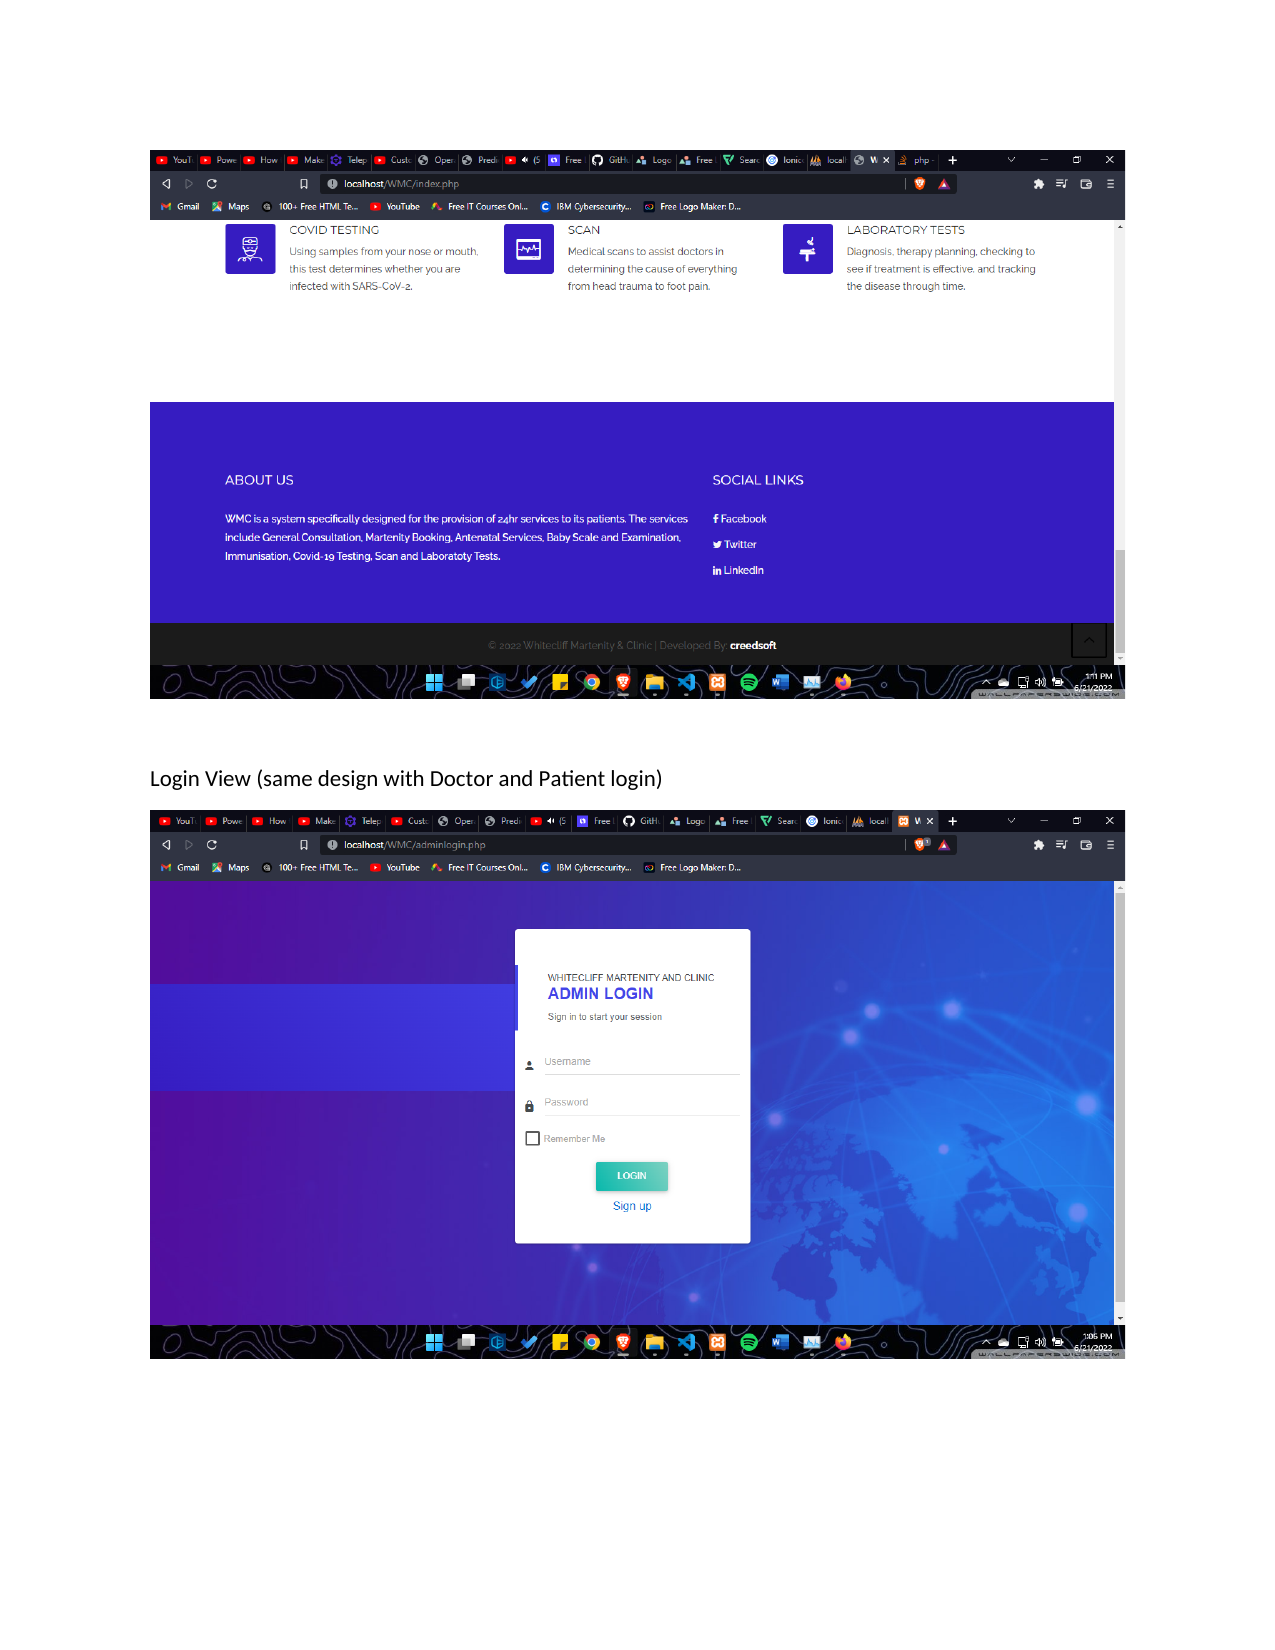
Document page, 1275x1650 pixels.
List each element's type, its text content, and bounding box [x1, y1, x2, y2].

text Login View (same design with Doctor and Patient login) [150, 764, 1125, 792]
picture [150, 810, 1125, 1359]
picture [150, 150, 1125, 699]
